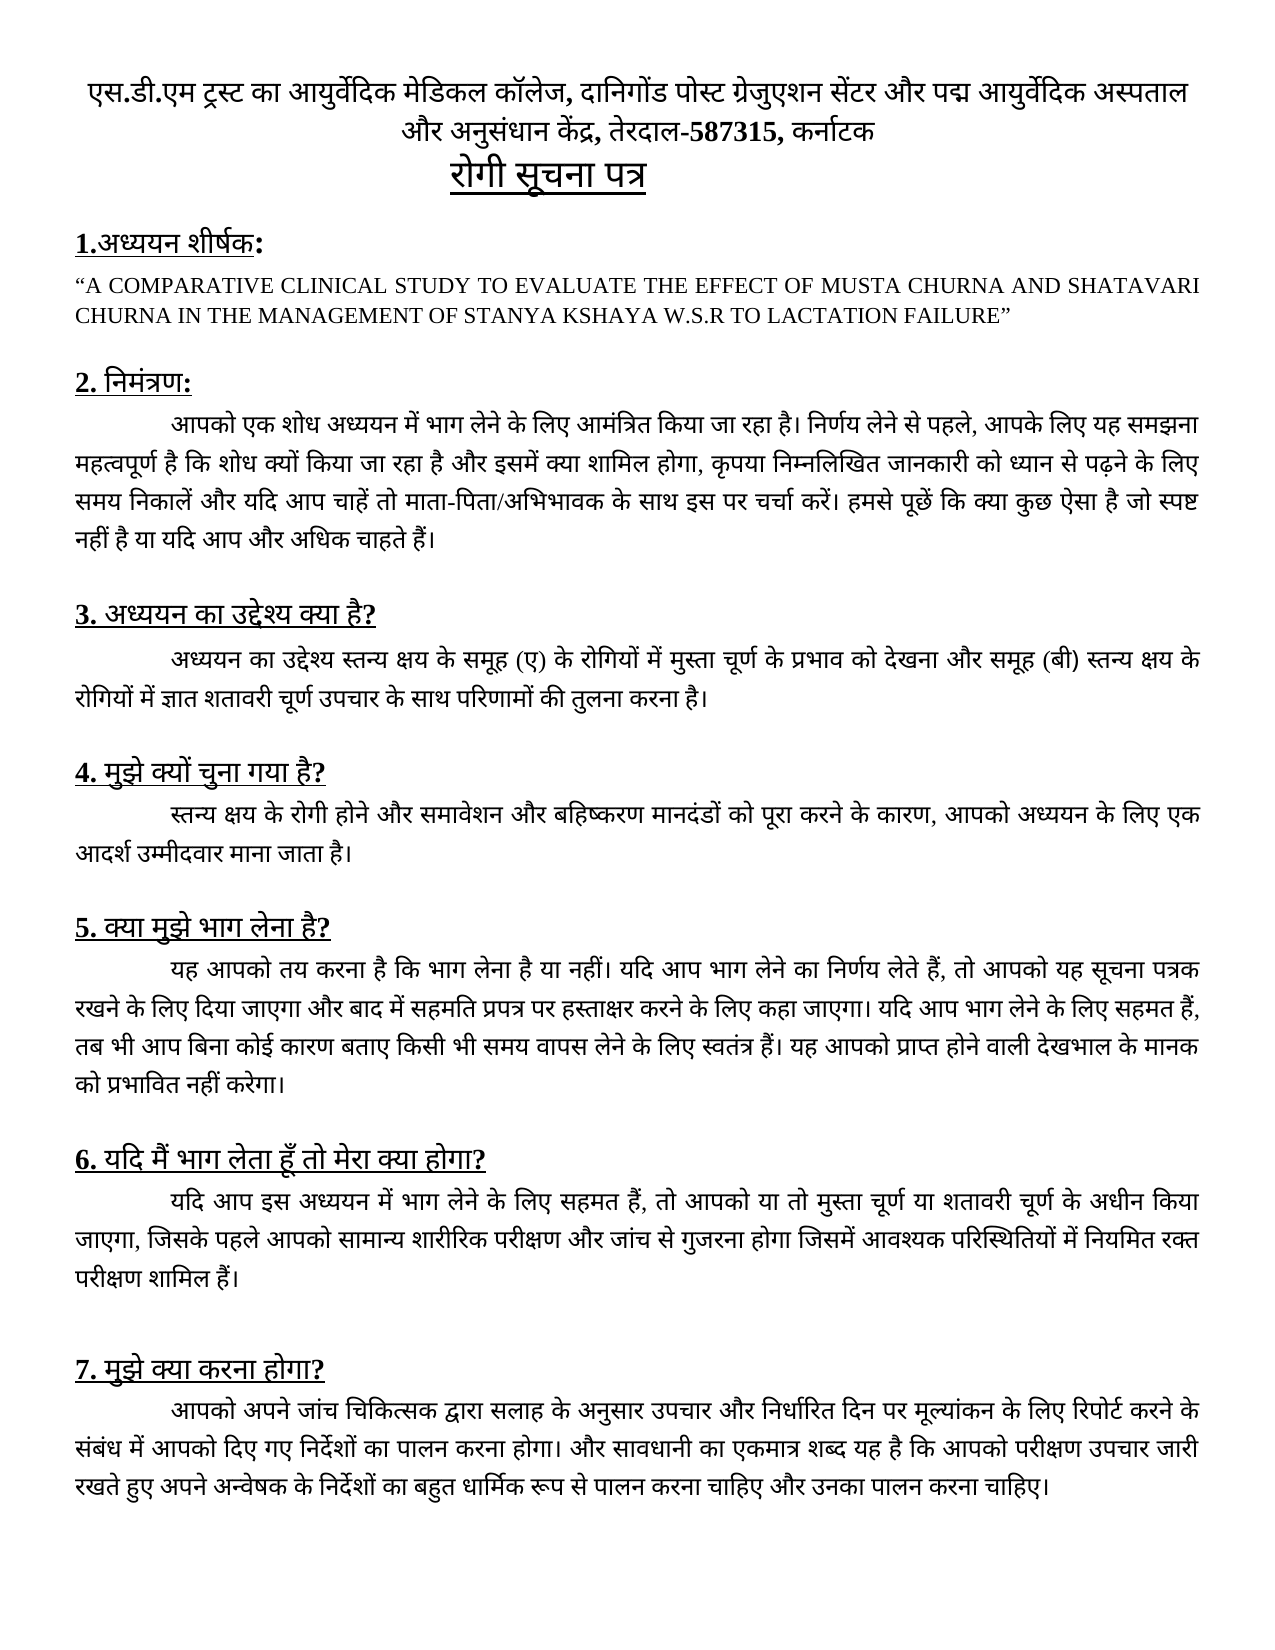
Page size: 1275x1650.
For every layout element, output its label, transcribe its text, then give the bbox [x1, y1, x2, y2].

text रोगी सूचना पत्र [375, 153, 1200, 202]
text अध्ययन का उद्देश्य स्तन्य क्षय के समूह (ए) के रोगियों में मुस्ता चूर्ण के प्रभाव को देखना और समूह (बी) स्तन्य क्षय के रोगियों में ज्ञात शतावरी चूर्ण उपचार के साथ परिणामों की तुलना करना है। [75, 642, 1200, 717]
text स्तन्य क्षय के रोगी होने और समावेशन और बहिष्करण मानदंडों को पूरा करने के कारण, आपको अध्ययन के लिए एक आदर्श उम्मीदवार माना जाता है। [75, 801, 1200, 872]
text 2. निमंत्रण: [75, 366, 1200, 405]
text 3. अध्ययन का उद्देश्य क्या है? [75, 597, 1200, 636]
text 5. क्या मुझे भाग लेना है? [75, 910, 1200, 949]
text 6. यदि मैं भाग लेता हूँ तो मेरा क्या होगा? [75, 1142, 1200, 1181]
text 7. मुझे क्या करना होगा? [75, 1352, 1200, 1391]
text एस.डी.एम ट्रस्ट का आयुर्वेदिक मेडिकल कॉलेज, दानिगोंड पोस्ट ग्रेजुएशन सेंटर और पद्म आयुर्वेदिक अस्पताल और अनुसंधान केंद्र, तेरदाल-587315, कर्नाटक [75, 75, 1200, 153]
text आपको एक शोध अध्ययन में भाग लेने के लिए आमंत्रित किया जा रहा है। निर्णय लेने से पहले, आपके लिए यह समझना महत्वपूर्ण है कि शोध क्यों किया जा रहा है और इसमें क्या शामिल होगा, कृपया निम्नलिखित जानकारी को ध्यान से पढ़ने के लिए समय निकालें और यदि आप चाहें तो माता-पिता/अभिभावक के साथ इस पर चर्चा करें। हमसे पूछें कि क्या कुछ ऐसा है जो स्पष्ट नहीं है या यदि आप और अधिक चाहते हैं। [75, 411, 1200, 559]
text 4. मुझे क्यों चुना गया है? [75, 756, 1200, 795]
text 1.अध्ययन शीर्षक: [75, 223, 1200, 266]
text “A COMPARATIVE CLINICAL STUDY TO EVALUATE THE EFFECT OF MUSTA CHURNA AND SHATAVARI CHURNA IN THE MANAGEMENT OF STANYA KSHAYA W.S.R TO LACTATION FAILURE” [75, 272, 1200, 329]
text यदि आप इस अध्ययन में भाग लेने के लिए सहमत हैं, तो आपको या तो मुस्ता चूर्ण या शतावरी चूर्ण के अधीन किया जाएगा, जिसके पहले आपको सामान्य शारीरिक परीक्षण और जांच से गुजरना होगा जिसमें आवश्यक परिस्थितियों में नियमित रक्त परीक्षण शामिल हैं। [75, 1187, 1200, 1297]
text यह आपको तय करना है कि भाग लेना है या नहीं। यदि आप भाग लेने का निर्णय लेते हैं, तो आपको यह सूचना पत्रक रखने के लिए दिया जाएगा और बाद में सहमति प्रपत्र पर हस्ताक्षर करने के लिए कहा जाएगा। यदि आप भाग लेने के लिए सहमत हैं, तब भी आप बिना कोई कारण बताए किसी भी समय वापस लेने के लिए स्वतंत्र हैं। यह आपको प्राप्त होने वाली देखभाल के मानक को प्रभावित नहीं करेगा। [75, 955, 1200, 1104]
text आपको अपने जांच चिकित्सक द्वारा सलाह के अनुसार उपचार और निर्धारित दिन पर मूल्यांकन के लिए रिपोर्ट करने के संबंध में आपको दिए गए निर्देशों का पालन करना होगा। और सावधानी का एकमात्र शब्द यह है कि आपको परीक्षण उपचार जारी रखते हुए अपने अन्वेषक के निर्देशों का बहुत धार्मिक रूप से पालन करना चाहिए और उनका पालन करना चाहिए। [75, 1397, 1200, 1506]
